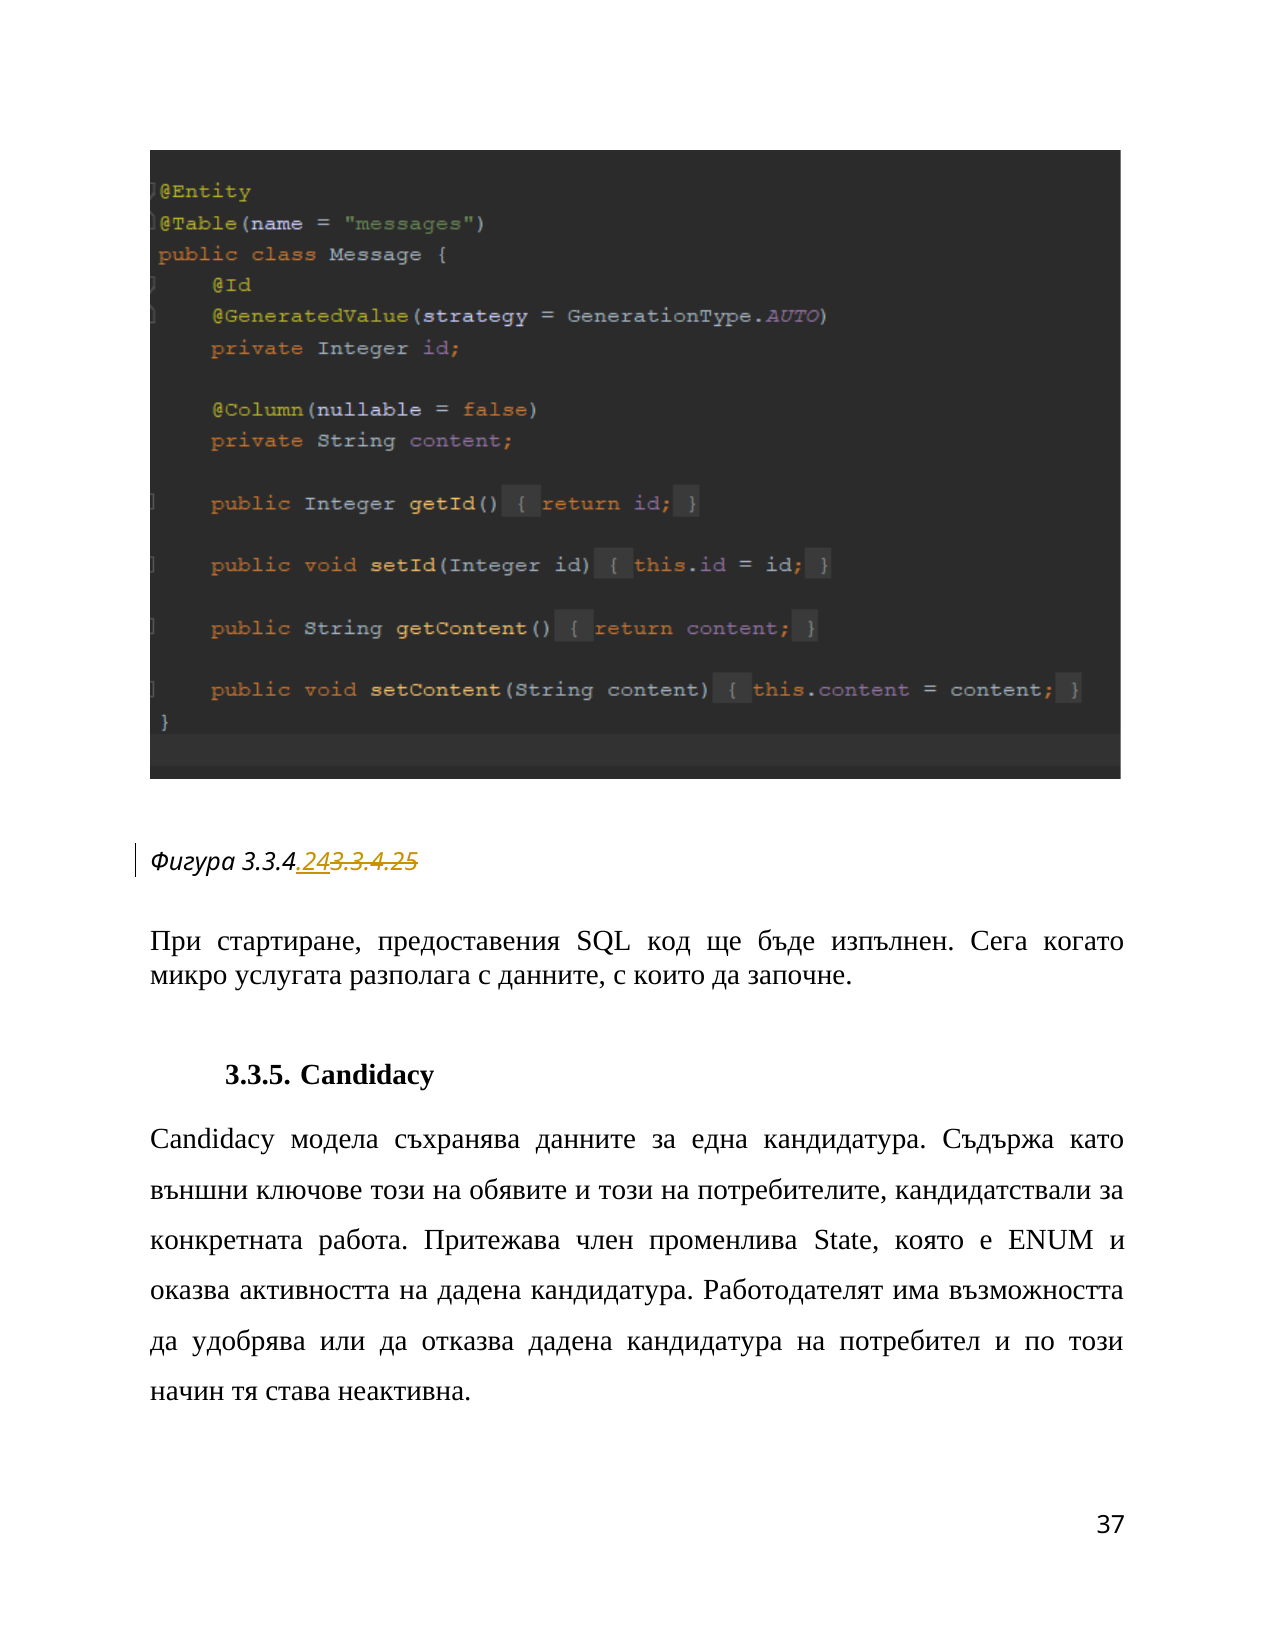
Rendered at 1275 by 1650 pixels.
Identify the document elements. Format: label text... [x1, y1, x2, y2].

text При стартиране, предоставения SQL код ще бъде изпълнен. Сега когато микро услугата разполага с данните, с които да започне. [150, 923, 1125, 990]
picture [150, 150, 1122, 779]
subtitle Candidacy [225, 1057, 1125, 1091]
text Candidacy модела съхранява данните за една кандидатура. Съдържа като външни ключове този на обявите и този на потребителите, кандидатствали за конкретната работа. Притежава член променлива State, която е ENUM и оказва активността на дадена кандидатура. Работодателят има възможността да удобрява или да отказва дадена кандидатура на потребител и по този начин тя става неактивна. [150, 1122, 1125, 1407]
text Фигура 3.3.4 [150, 843, 1125, 877]
